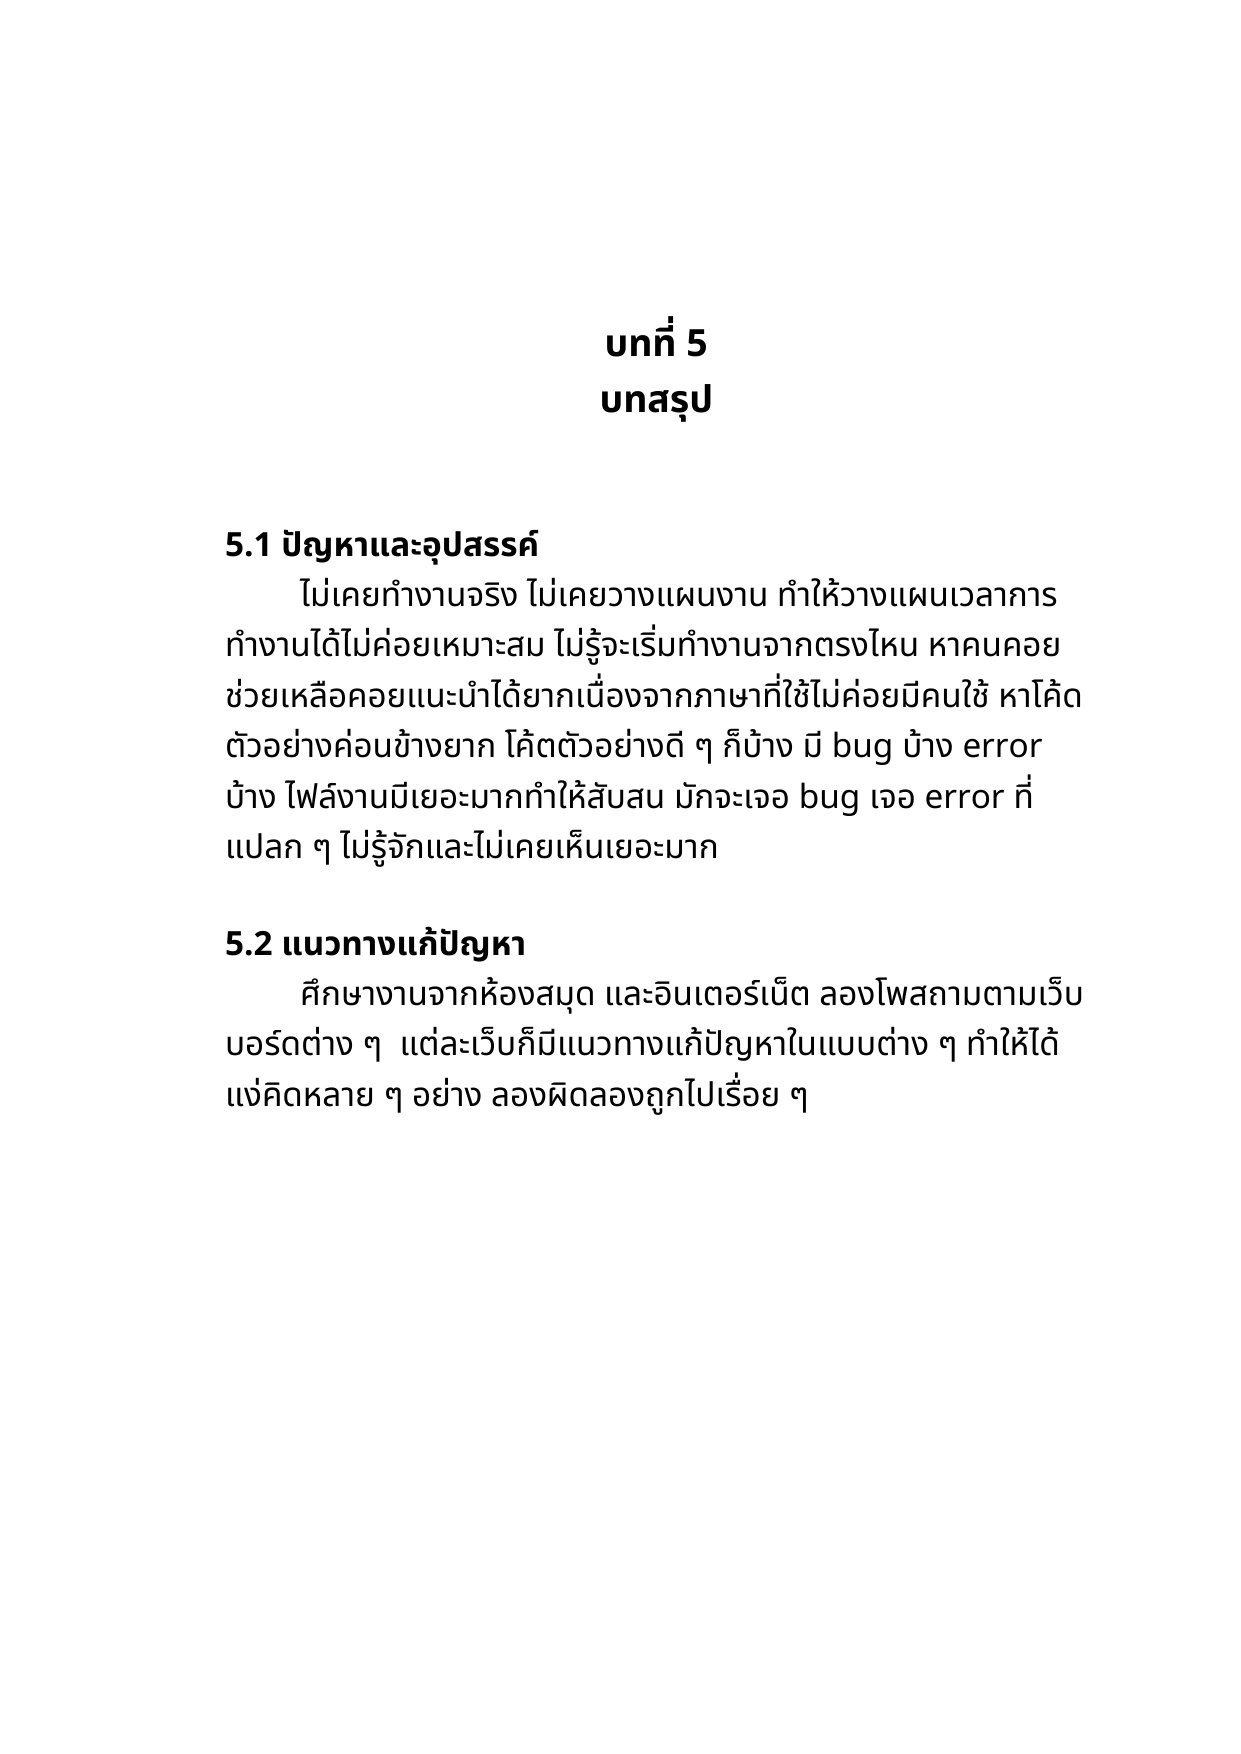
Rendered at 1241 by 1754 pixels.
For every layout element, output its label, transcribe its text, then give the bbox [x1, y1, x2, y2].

text ไม่เคยทำงานจริง ไม่เคยวางแผนงาน ทำให้วางแผนเวลาการทำงานได้ไม่ค่อยเหมาะสม ไม่รู้จะเริ่มทำงานจากตรงไหน หาคนคอยช่วยเหลือคอยแนะนำได้ยากเนื่องจากภาษาที่ใช้ไม่ค่อยมีคนใช้ หาโค้ดตัวอย่างค่อนข้างยาก โค้ตตัวอย่างดี ๆ ก็บ้าง มี bug บ้าง error บ้าง ไฟล์งานมีเยอะมากทำให้สับสน มักจะเจอ bug เจอ error ที่แปลก ๆ ไม่รู้จักและไม่เคยเห็นเยอะมาก [225, 571, 1087, 874]
text ศึกษางานจากห้องสมุด และอินเตอร์เน็ต ลองโพสถามตามเว็บบอร์ดต่าง ๆ แต่ละเว็บก็มีแนวทางแก้ปัญหาในแบบต่าง ๆ ทำให้ได้แง่คิดหลาย ๆ อย่าง ลองผิดลองถูกไปเรื่อย ๆ [225, 970, 1087, 1121]
text บทสรุป [225, 373, 1087, 429]
text 5.2 แนวทางแก้ปัญหา [225, 919, 1087, 970]
text บทที่ 5 [225, 316, 1087, 373]
text 5.1 ปัญหาและอุปสรรค์ [225, 520, 1087, 571]
